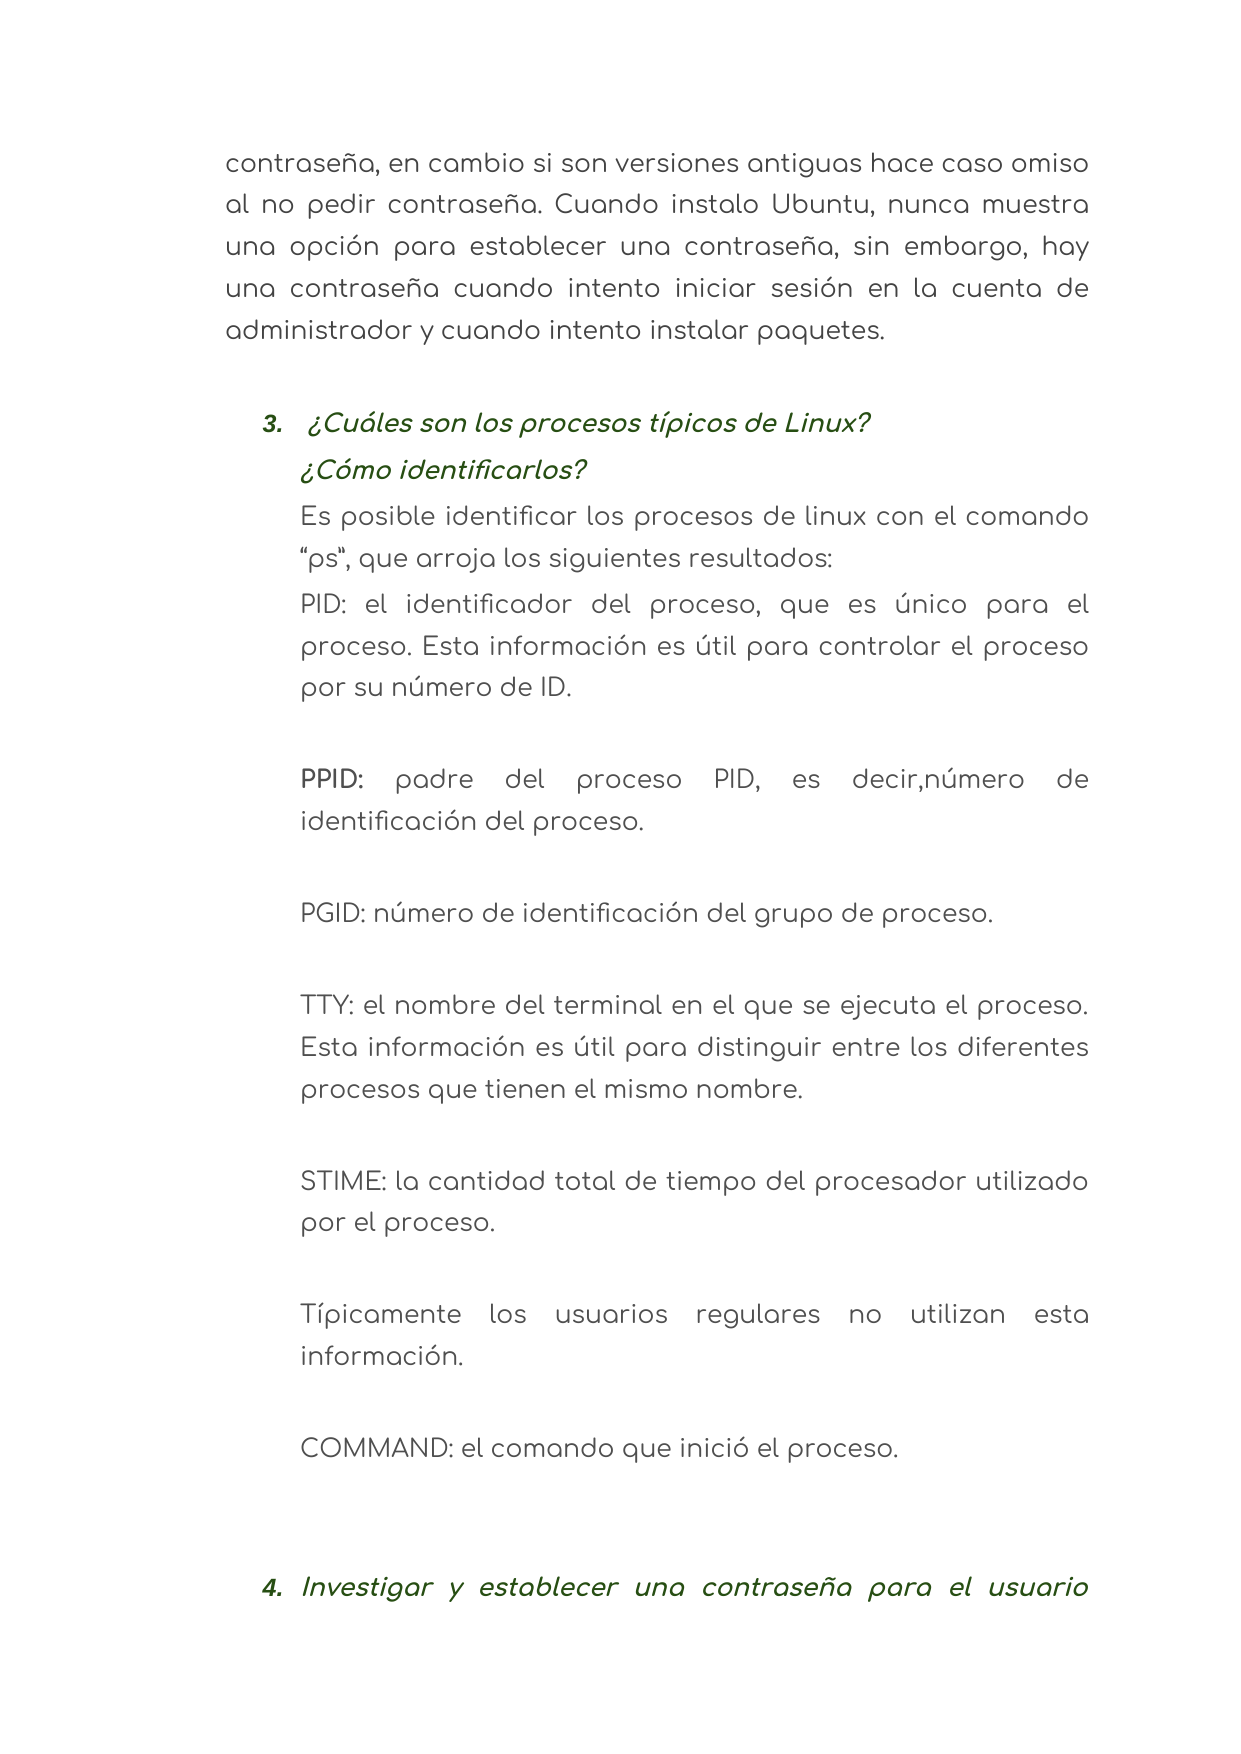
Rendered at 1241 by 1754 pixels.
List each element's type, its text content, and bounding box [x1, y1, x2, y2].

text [225, 150, 1090, 345]
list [262, 1573, 1090, 1602]
text PGID: número de identificación del grupo de proceso. [300, 900, 1090, 928]
text COMMAND: el comando que inició el proceso. [300, 1435, 1090, 1463]
list ¿Cuáles son los procesos típicos de Linux? [262, 409, 1090, 439]
text TTY: el nombre del terminal en el que se ejecuta el proceso. Esta información es útil para distinguir entre los diferentes procesos que tienen el mismo nombre. [300, 992, 1090, 1104]
text Es posible identificar los procesos de linux con el comando “ps”, que arroja los siguientes resultados: [300, 503, 1090, 573]
text PID: el identificador del proceso, que es único para el proceso. Esta información es útil para controlar el proceso por su número de ID. [300, 591, 1090, 703]
text STIME: la cantidad total de tiempo del procesador utilizado por el proceso. [300, 1168, 1090, 1238]
text ¿Cómo identificarlos? [300, 457, 1090, 485]
text PPID: padre del proceso PID, es decir,número de identificación del proceso. [300, 767, 1090, 836]
text Típicamente los usuarios regulares no utilizan esta información. [300, 1302, 1090, 1371]
